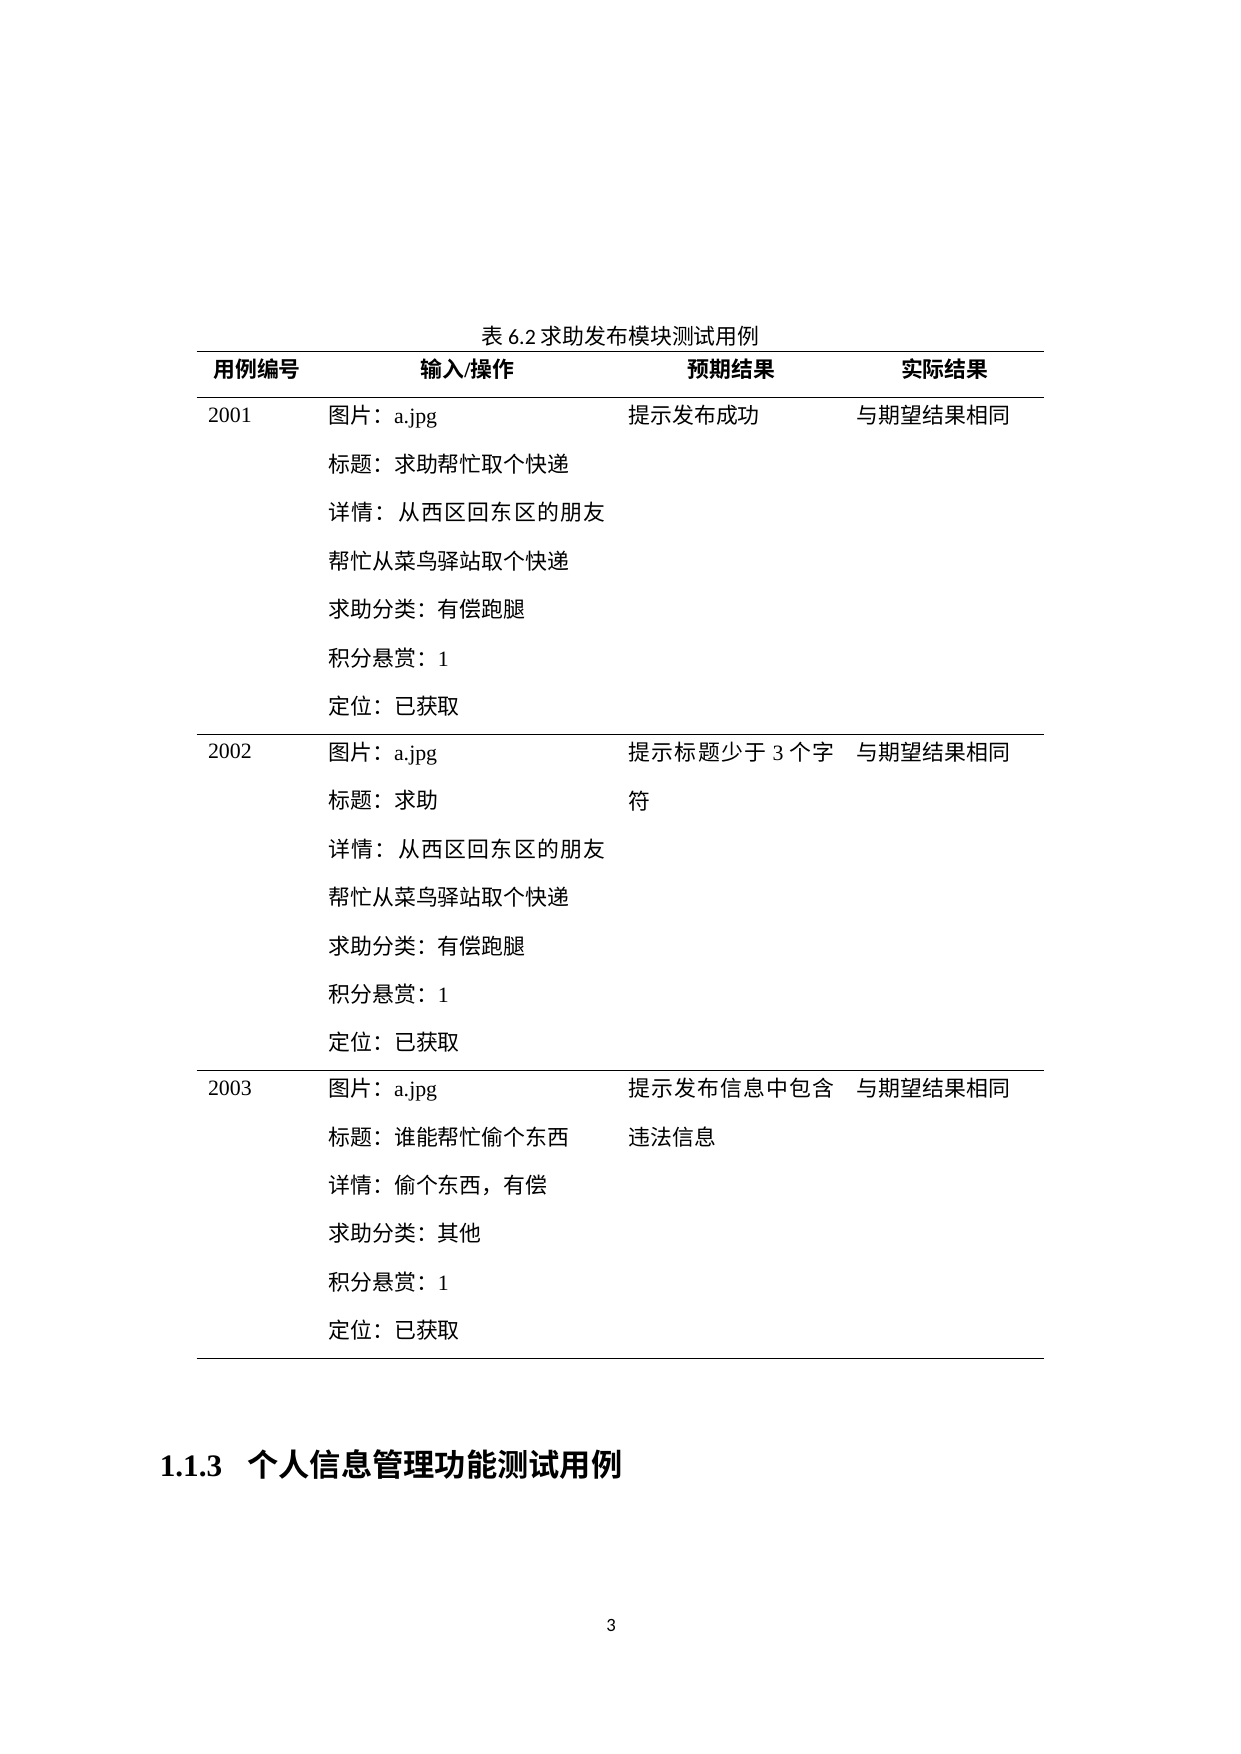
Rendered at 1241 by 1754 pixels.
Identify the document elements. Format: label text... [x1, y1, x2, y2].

table_header 预期结果 [617, 352, 845, 397]
table_cell 与期望结果相同 [845, 398, 1043, 733]
table_cell 提示发布成功 [617, 398, 845, 733]
table_cell 与期望结果相同 [845, 735, 1043, 1070]
text 表 6.2 求助发布模块测试用例 [159, 318, 1081, 351]
table_cell 提示发布信息中包含违法信息 [617, 1071, 845, 1358]
table_cell 2003 [197, 1071, 317, 1358]
table_cell 提示标题少于3个字符 [617, 735, 845, 1070]
table_cell 与期望结果相同 [845, 1071, 1043, 1358]
subtitle 个人信息管理功能测试用例 [159, 1430, 1081, 1495]
table_cell 2001 [197, 398, 317, 733]
table_header 用例编号 [197, 352, 317, 397]
table_header 实际结果 [845, 352, 1043, 397]
table_cell 图片：a.jpg 标题：求助 详情：从西区回东区的朋友帮忙从菜鸟驿站取个快递 求助分类：有偿跑腿 积分悬赏：1 定位：已获取 [317, 735, 617, 1070]
table_cell 图片：a.jpg 标题：求助帮忙取个快递 详情：从西区回东区的朋友帮忙从菜鸟驿站取个快递 求助分类：有偿跑腿 积分悬赏：1 定位：已获取 [317, 398, 617, 733]
table_cell 图片：a.jpg 标题：谁能帮忙偷个东西 详情：偷个东西，有偿 求助分类：其他 积分悬赏：1 定位：已获取 [317, 1071, 617, 1358]
table_cell 2002 [197, 735, 317, 1070]
table_header 输入/操作 [317, 352, 617, 397]
